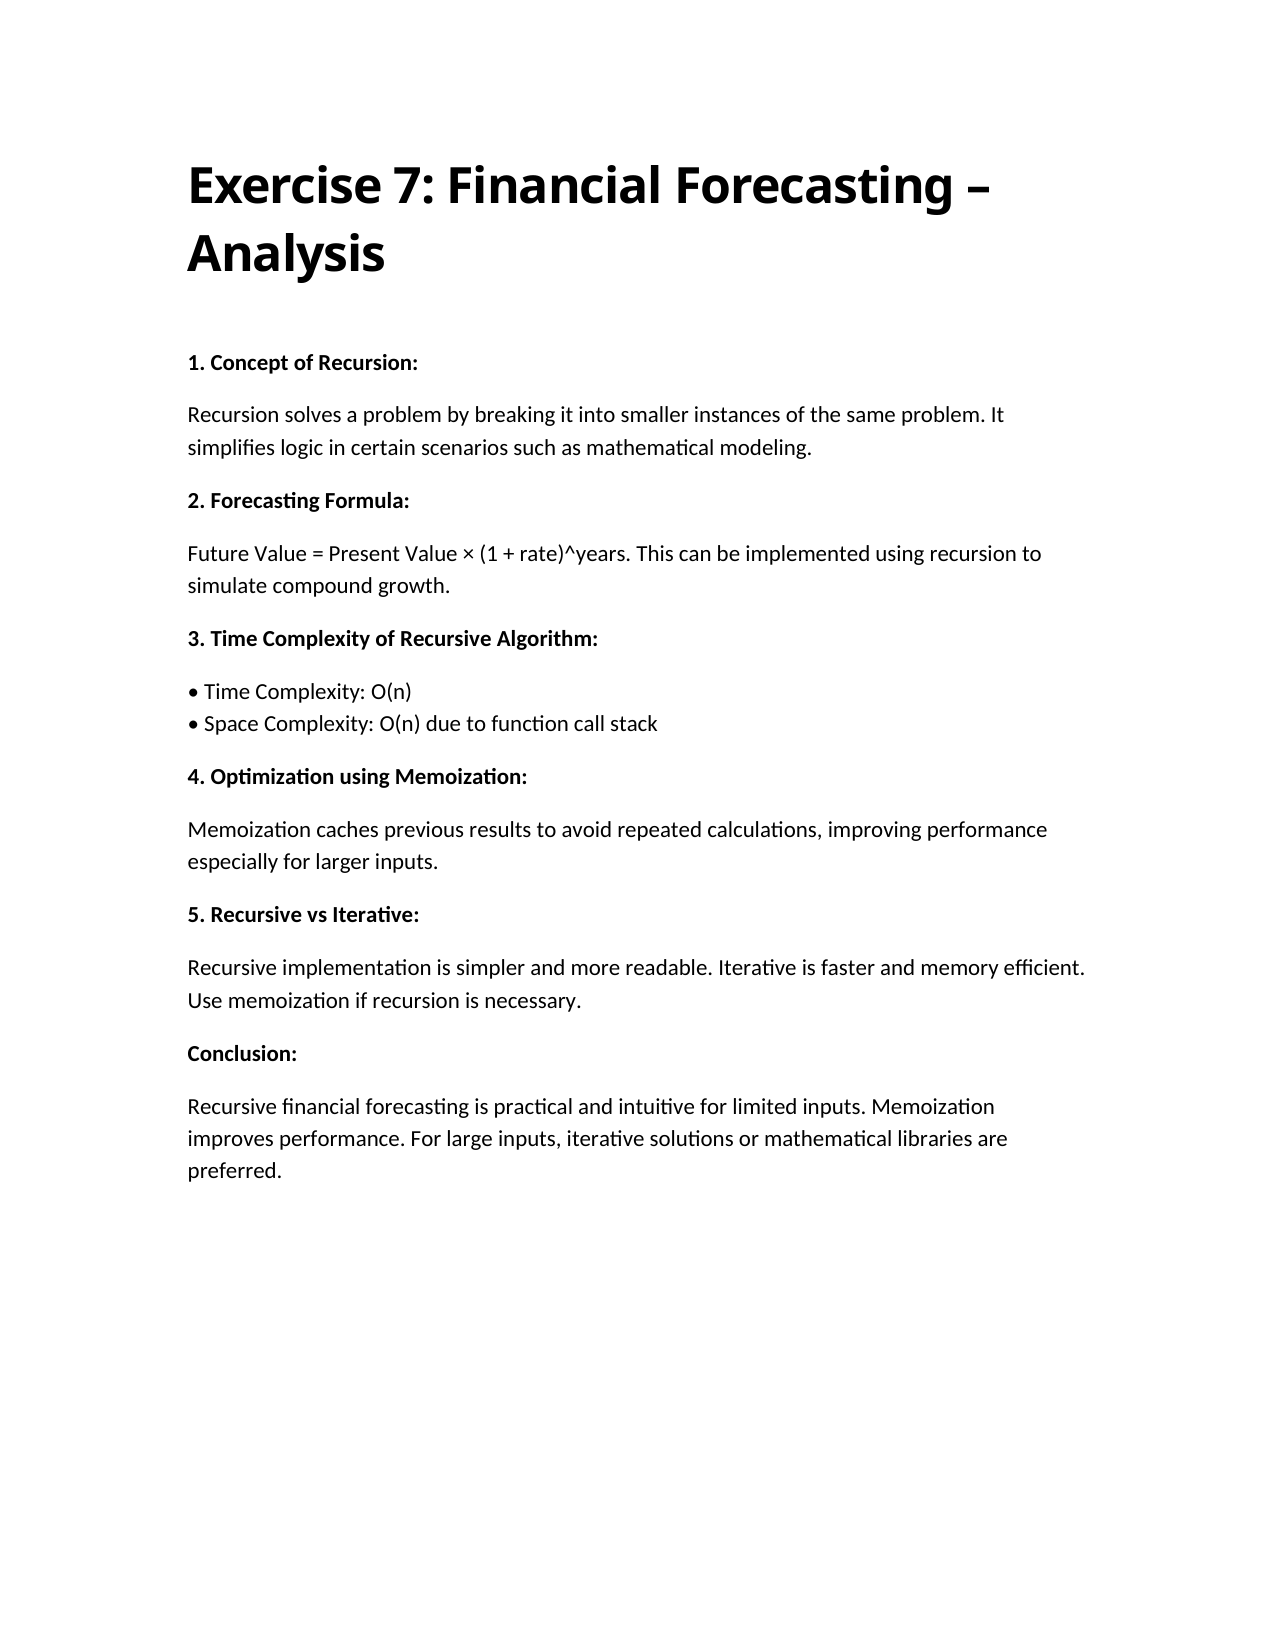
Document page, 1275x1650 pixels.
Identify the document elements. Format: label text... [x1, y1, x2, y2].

title Exercise 7: Financial Forecasting – Analysis [187, 150, 1087, 286]
text Conclusion: [187, 1039, 1087, 1067]
text 5. Recursive vs Iterative: [187, 901, 1087, 928]
text 1. Concept of Recursion: [187, 348, 1087, 376]
text Future Value = Present Value × (1 + rate)^years. This can be implemented using recursion to simulate compound growth. [187, 539, 1087, 599]
text Recursive implementation is simpler and more readable. Iterative is faster and memory efficient. Use memoization if recursion is necessary. [187, 953, 1087, 1014]
text 2. Forecasting Formula: [187, 486, 1087, 514]
text Recursive financial forecasting is practical and intuitive for limited inputs. Memoization improves performance. For large inputs, iterative solutions or mathematical libraries are preferred. [187, 1092, 1087, 1184]
text Memoization caches previous results to avoid repeated calculations, improving performance especially for larger inputs. [187, 815, 1087, 876]
text 4. Optimization using Memoization: [187, 762, 1087, 790]
text 3. Time Complexity of Recursive Algorithm: [187, 624, 1087, 652]
text Recursion solves a problem by breaking it into smaller instances of the same problem. It simplifies logic in certain scenarios such as mathematical modeling. [187, 401, 1087, 461]
text • Time Complexity: O(n) • Space Complexity: O(n) due to function call stack [187, 677, 1087, 737]
